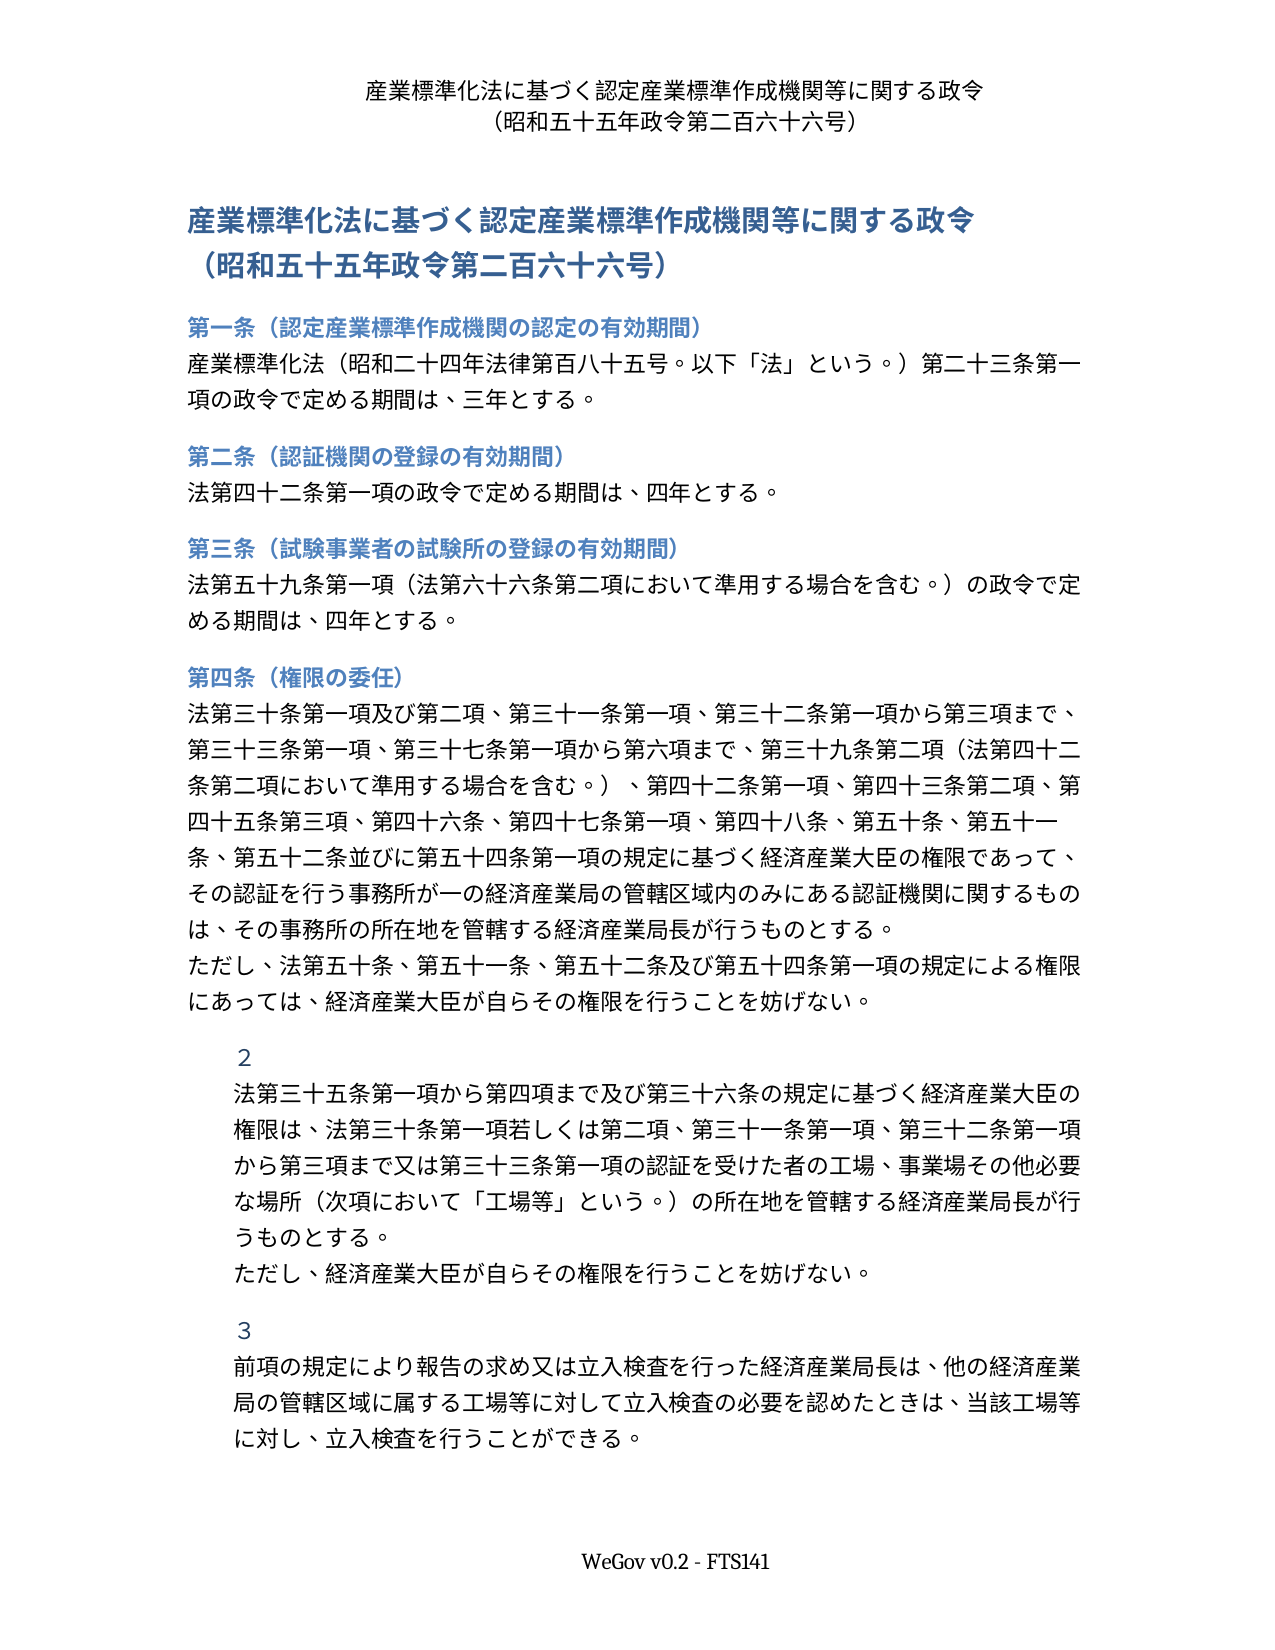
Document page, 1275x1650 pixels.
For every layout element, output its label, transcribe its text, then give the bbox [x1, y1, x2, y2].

subtitle 第二条（認証機関の登録の有効期間） [187, 441, 1087, 472]
subtitle ３ [233, 1315, 1087, 1346]
subtitle 第四条（権限の委任） [187, 662, 1087, 693]
text 法第三十条第一項及び第二項、第三十一条第一項、第三十二条第一項から第三項まで、第三十三条第一項、第三十七条第一項から第六項まで、第三十九条第二項（法第四十二条第二項において準用する場合を含む。）、第四十二条第一項、第四十三条第二項、第四十五条第三項、第四十六条、第四十七条第一項、第四十八条、第五十条、第五十一条、第五十二条並びに第五十四条第一項の規定に基づく経済産業大臣の権限であって、その認証を行う事務所が一の経済産業局の管轄区域内のみにある認証機関に関するものは、その事務所の所在地を管轄する経済産業局長が行うものとする。 ただし、法第五十条、第五十一条、第五十二条及び第五十四条第一項の規定による権限にあっては、経済産業大臣が自らその権限を行うことを妨げない。 [187, 698, 1087, 1017]
subtitle 第一条（認定産業標準作成機関の認定の有効期間） [187, 312, 1087, 343]
text 法第三十五条第一項から第四項まで及び第三十六条の規定に基づく経済産業大臣の権限は、法第三十条第一項若しくは第二項、第三十一条第一項、第三十二条第一項から第三項まで又は第三十三条第一項の認証を受けた者の工場、事業場その他必要な場所（次項において「工場等」という。）の所在地を管轄する経済産業局長が行うものとする。 ただし、経済産業大臣が自らその権限を行うことを妨げない。 [233, 1078, 1087, 1289]
text 前項の規定により報告の求め又は立入検査を行った経済産業局長は、他の経済産業局の管轄区域に属する工場等に対して立入検査の必要を認めたときは、当該工場等に対し、立入検査を行うことができる。 [233, 1351, 1087, 1454]
text 法第五十九条第一項（法第六十六条第二項において準用する場合を含む。）の政令で定める期間は、四年とする。 [187, 569, 1087, 637]
text 法第四十二条第一項の政令で定める期間は、四年とする。 [187, 477, 1087, 508]
subtitle 産業標準化法に基づく認定産業標準作成機関等に関する政令 （昭和五十五年政令第二百六十六号） [187, 200, 1087, 285]
subtitle 第三条（試験事業者の試験所の登録の有効期間） [187, 533, 1087, 565]
text 産業標準化法（昭和二十四年法律第百八十五号。以下「法」という。）第二十三条第一項の政令で定める期間は、三年とする。 [187, 348, 1087, 415]
subtitle ２ [233, 1042, 1087, 1073]
